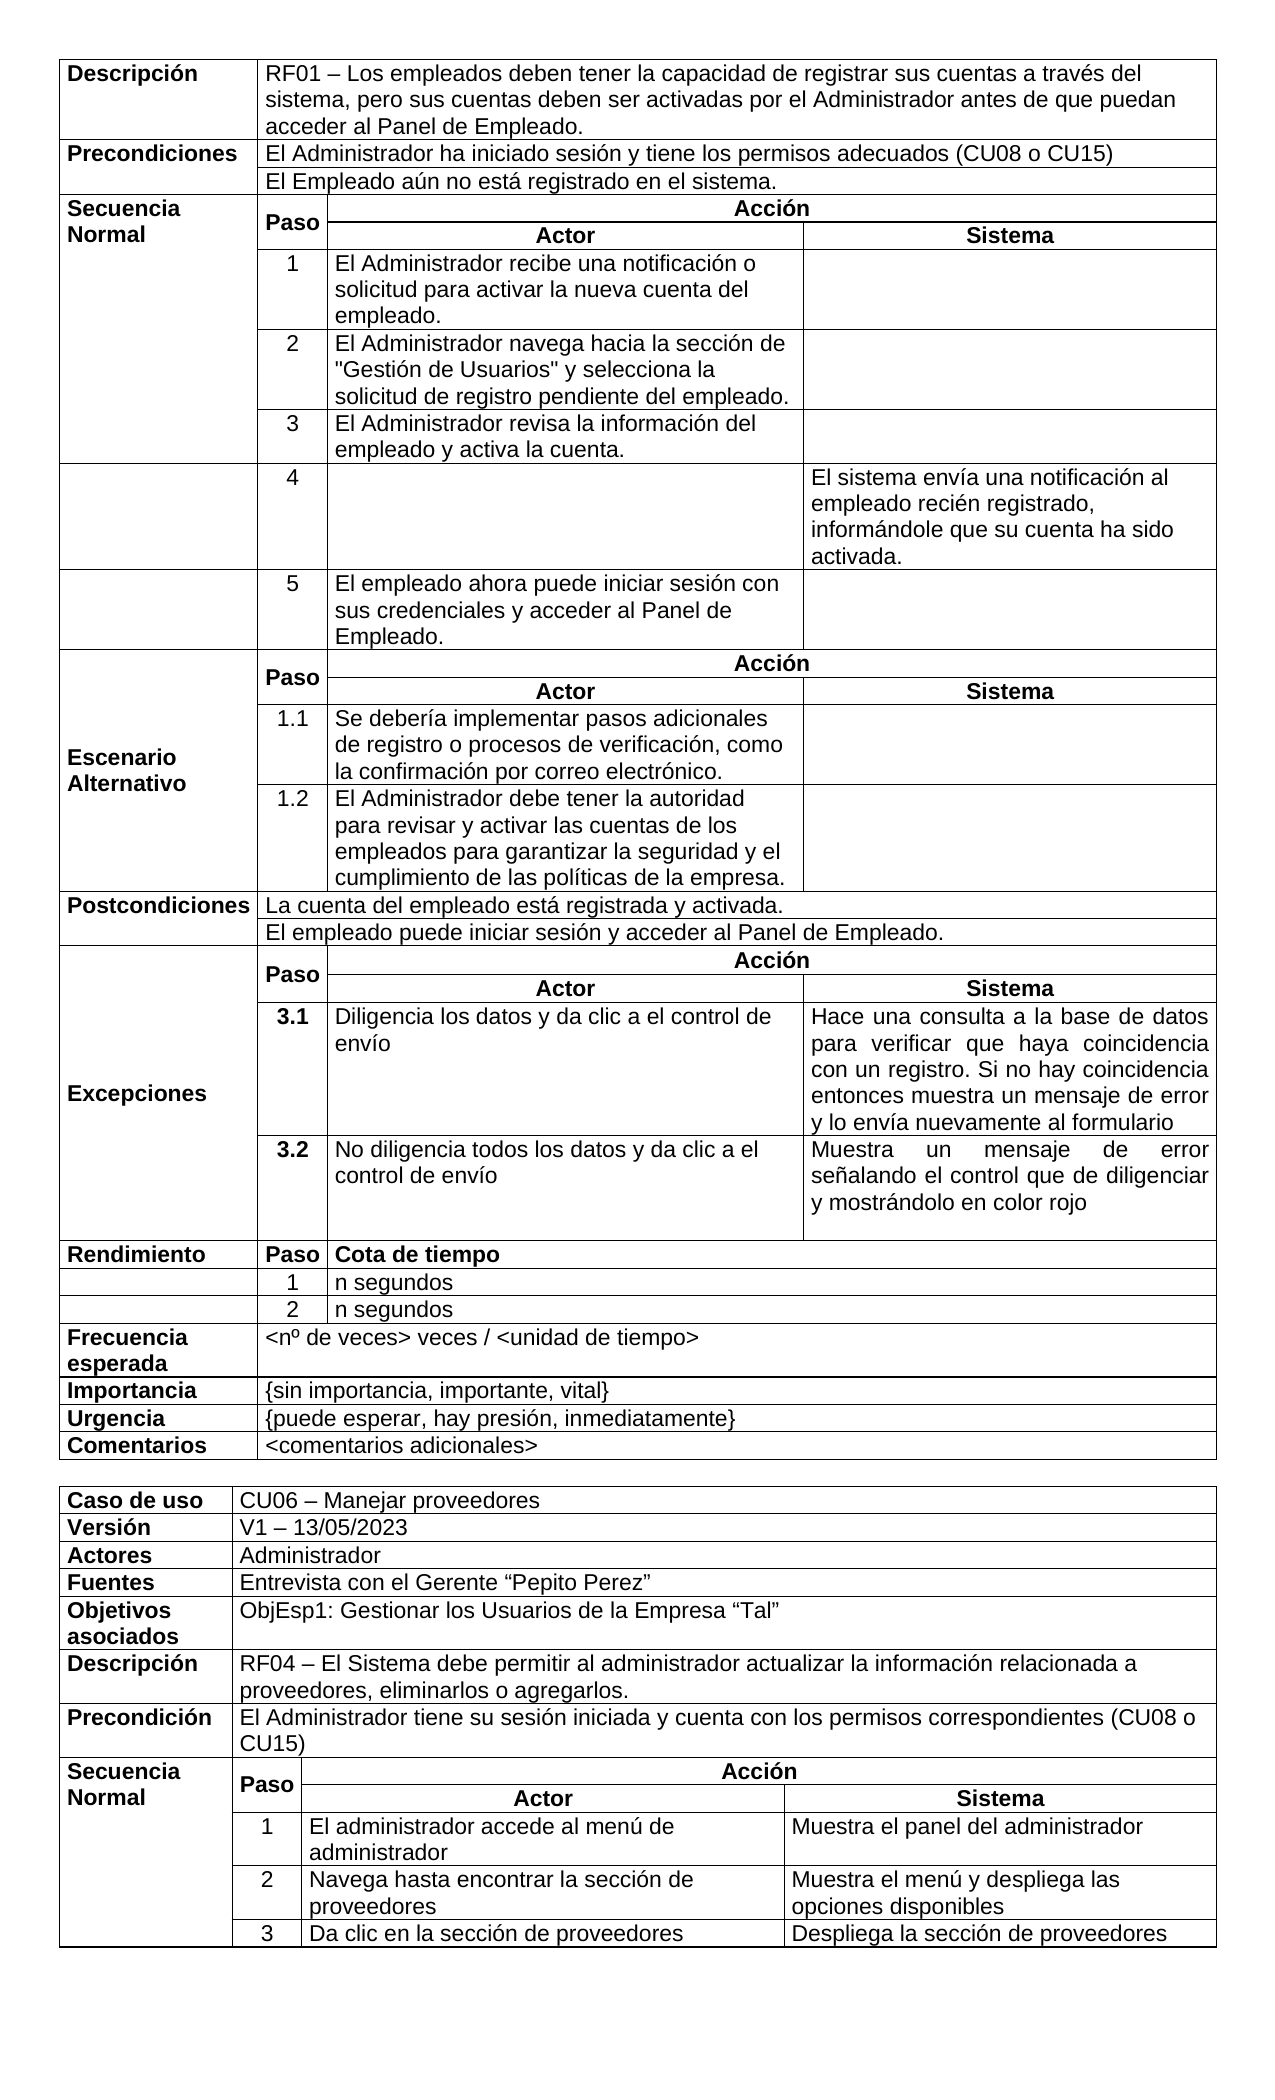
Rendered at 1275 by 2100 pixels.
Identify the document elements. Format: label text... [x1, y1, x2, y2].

table_cell Sistema [804, 678, 1216, 704]
table_cell 2 [233, 1866, 301, 1919]
table_cell <comentarios adicionales> [258, 1432, 1216, 1458]
table_cell Actor [302, 1785, 784, 1812]
table_cell Escenario Alternativo [60, 650, 257, 891]
table_cell Muestra el panel del administrador [785, 1813, 1216, 1865]
table_cell 1 [233, 1813, 301, 1865]
table_cell Administrador [233, 1542, 1216, 1568]
table_header CU06 – Manejar proveedores [233, 1487, 1216, 1513]
table_cell Entrevista con el Gerente “Pepito Perez” [233, 1569, 1216, 1596]
table_cell El empleado ahora puede iniciar sesión con sus credenciales y acceder al Panel de Empleado. [328, 570, 803, 649]
table_cell Importancia [60, 1378, 257, 1404]
table_cell Acción [328, 650, 1216, 677]
table_cell Precondición [60, 1704, 232, 1757]
table_cell El Administrador debe tener la autoridad para revisar y activar las cuentas de los empleados para garantizar la seguridad y el cumplimiento de las políticas de la empresa. [328, 785, 803, 891]
table_cell 3 [258, 410, 327, 463]
table_cell 1.2 [258, 785, 327, 891]
table_cell Paso [258, 650, 327, 704]
table_cell La cuenta del empleado está registrada y activada. [258, 892, 1216, 918]
table_cell 2 [258, 1296, 327, 1323]
table_cell Da clic en la sección de proveedores [302, 1920, 784, 1946]
table_cell Acción [328, 195, 1216, 221]
table_cell Precondiciones [60, 140, 257, 194]
table_cell Acción [328, 946, 1216, 974]
table_cell Postcondiciones [60, 892, 257, 945]
table_cell Muestra el menú y despliega las opciones disponibles [785, 1866, 1216, 1919]
table_cell {puede esperar, hay presión, inmediatamente} [258, 1405, 1216, 1431]
table_cell El Empleado aún no está registrado en el sistema. [258, 168, 1216, 194]
table_cell n segundos [328, 1296, 1216, 1323]
table_cell Actor [328, 975, 803, 1002]
table_cell ObjEsp1: Gestionar los Usuarios de la Empresa “Tal” [233, 1597, 1216, 1649]
table_cell 3.2 [258, 1136, 327, 1240]
table_cell El sistema envía una notificación al empleado recién registrado, informándole que su cuenta ha sido activada. [804, 464, 1216, 569]
table_cell Comentarios [60, 1432, 257, 1458]
table_cell Fuentes [60, 1569, 232, 1596]
table_cell El Administrador ha iniciado sesión y tiene los permisos adecuados (CU08 o CU15) [258, 140, 1216, 167]
table_cell El Administrador recibe una notificación o solicitud para activar la nueva cuenta del empleado. [328, 250, 803, 329]
table_cell Diligencia los datos y da clic a el control de envío [328, 1003, 803, 1135]
table_cell [804, 410, 1216, 463]
table_cell Actores [60, 1542, 232, 1568]
table_cell 1 [258, 250, 327, 329]
table_cell Cota de tiempo [328, 1241, 1216, 1268]
table_cell 1 [258, 1269, 327, 1295]
table_cell El administrador accede al menú de administrador [302, 1813, 784, 1865]
table_cell [804, 250, 1216, 329]
table_cell {sin importancia, importante, vital} [258, 1378, 1216, 1404]
table_cell Paso [233, 1758, 301, 1812]
table_cell [804, 570, 1216, 649]
table_cell Objetivos asociados [60, 1597, 232, 1649]
table_cell Descripción [60, 1650, 232, 1703]
table_cell 3.1 [258, 1003, 327, 1135]
table_cell Actor [328, 678, 803, 704]
table_cell [60, 570, 257, 649]
table_cell 5 [258, 570, 327, 649]
table_cell El Administrador revisa la información del empleado y activa la cuenta. [328, 410, 803, 463]
table_cell Descripción [60, 60, 257, 139]
table_cell No diligencia todos los datos y da clic a el control de envío [328, 1136, 803, 1240]
table_cell 1.1 [258, 705, 327, 784]
table_cell RF04 – El Sistema debe permitir al administrador actualizar la información relacionada a proveedores, eliminarlos o agregarlos. [233, 1650, 1216, 1703]
table_cell El empleado puede iniciar sesión y acceder al Panel de Empleado. [258, 919, 1216, 945]
table_cell RF01 – Los empleados deben tener la capacidad de registrar sus cuentas a través del sistema, pero sus cuentas deben ser activadas por el Administrador antes de que puedan acceder al Panel de Empleado. [258, 60, 1216, 139]
table_cell Sistema [804, 223, 1216, 249]
table_cell El Administrador navega hacia la sección de "Gestión de Usuarios" y selecciona la solicitud de registro pendiente del empleado. [328, 330, 803, 409]
table_cell 2 [258, 330, 327, 409]
table_cell Paso [258, 946, 327, 1002]
table_cell Rendimiento [60, 1241, 257, 1268]
table_cell V1 – 13/05/2023 [233, 1514, 1216, 1541]
table_cell [60, 1269, 257, 1295]
table_cell Acción [302, 1758, 1216, 1784]
table_cell [804, 705, 1216, 784]
table_cell 4 [258, 464, 327, 569]
table_cell [60, 464, 257, 569]
table_cell Muestra un mensaje de error señalando el control que de diligenciar y mostrándolo en color rojo [804, 1136, 1216, 1240]
table_cell Excepciones [60, 946, 257, 1240]
table_header Caso de uso [60, 1487, 232, 1513]
table_cell 3 [233, 1920, 301, 1946]
table_cell Frecuencia esperada [60, 1324, 257, 1376]
table_cell [804, 785, 1216, 891]
table_cell Secuencia Normal [60, 1758, 232, 1946]
table_cell Despliega la sección de proveedores [785, 1920, 1216, 1946]
table_cell Paso [258, 195, 327, 249]
table_cell [328, 464, 803, 569]
table_cell Urgencia [60, 1405, 257, 1431]
table_cell Sistema [785, 1785, 1216, 1812]
table_cell <nº de veces> veces / <unidad de tiempo> [258, 1324, 1216, 1376]
table_cell Secuencia Normal [60, 195, 257, 463]
table_cell [804, 330, 1216, 409]
table_cell Se debería implementar pasos adicionales de registro o procesos de verificación, como la confirmación por correo electrónico. [328, 705, 803, 784]
table_cell Sistema [804, 975, 1216, 1002]
table_cell n segundos [328, 1269, 1216, 1295]
table_cell El Administrador tiene su sesión iniciada y cuenta con los permisos correspondientes (CU08 o CU15) [233, 1704, 1216, 1757]
table_cell Hace una consulta a la base de datos para verificar que haya coincidencia con un registro. Si no hay coincidencia entonces muestra un mensaje de error y lo envía nuevamente al formulario [804, 1003, 1216, 1135]
table_cell Navega hasta encontrar la sección de proveedores [302, 1866, 784, 1919]
table_cell [60, 1296, 257, 1323]
table_cell Actor [328, 223, 803, 249]
table_cell Versión [60, 1514, 232, 1541]
table_cell Paso [258, 1241, 327, 1268]
